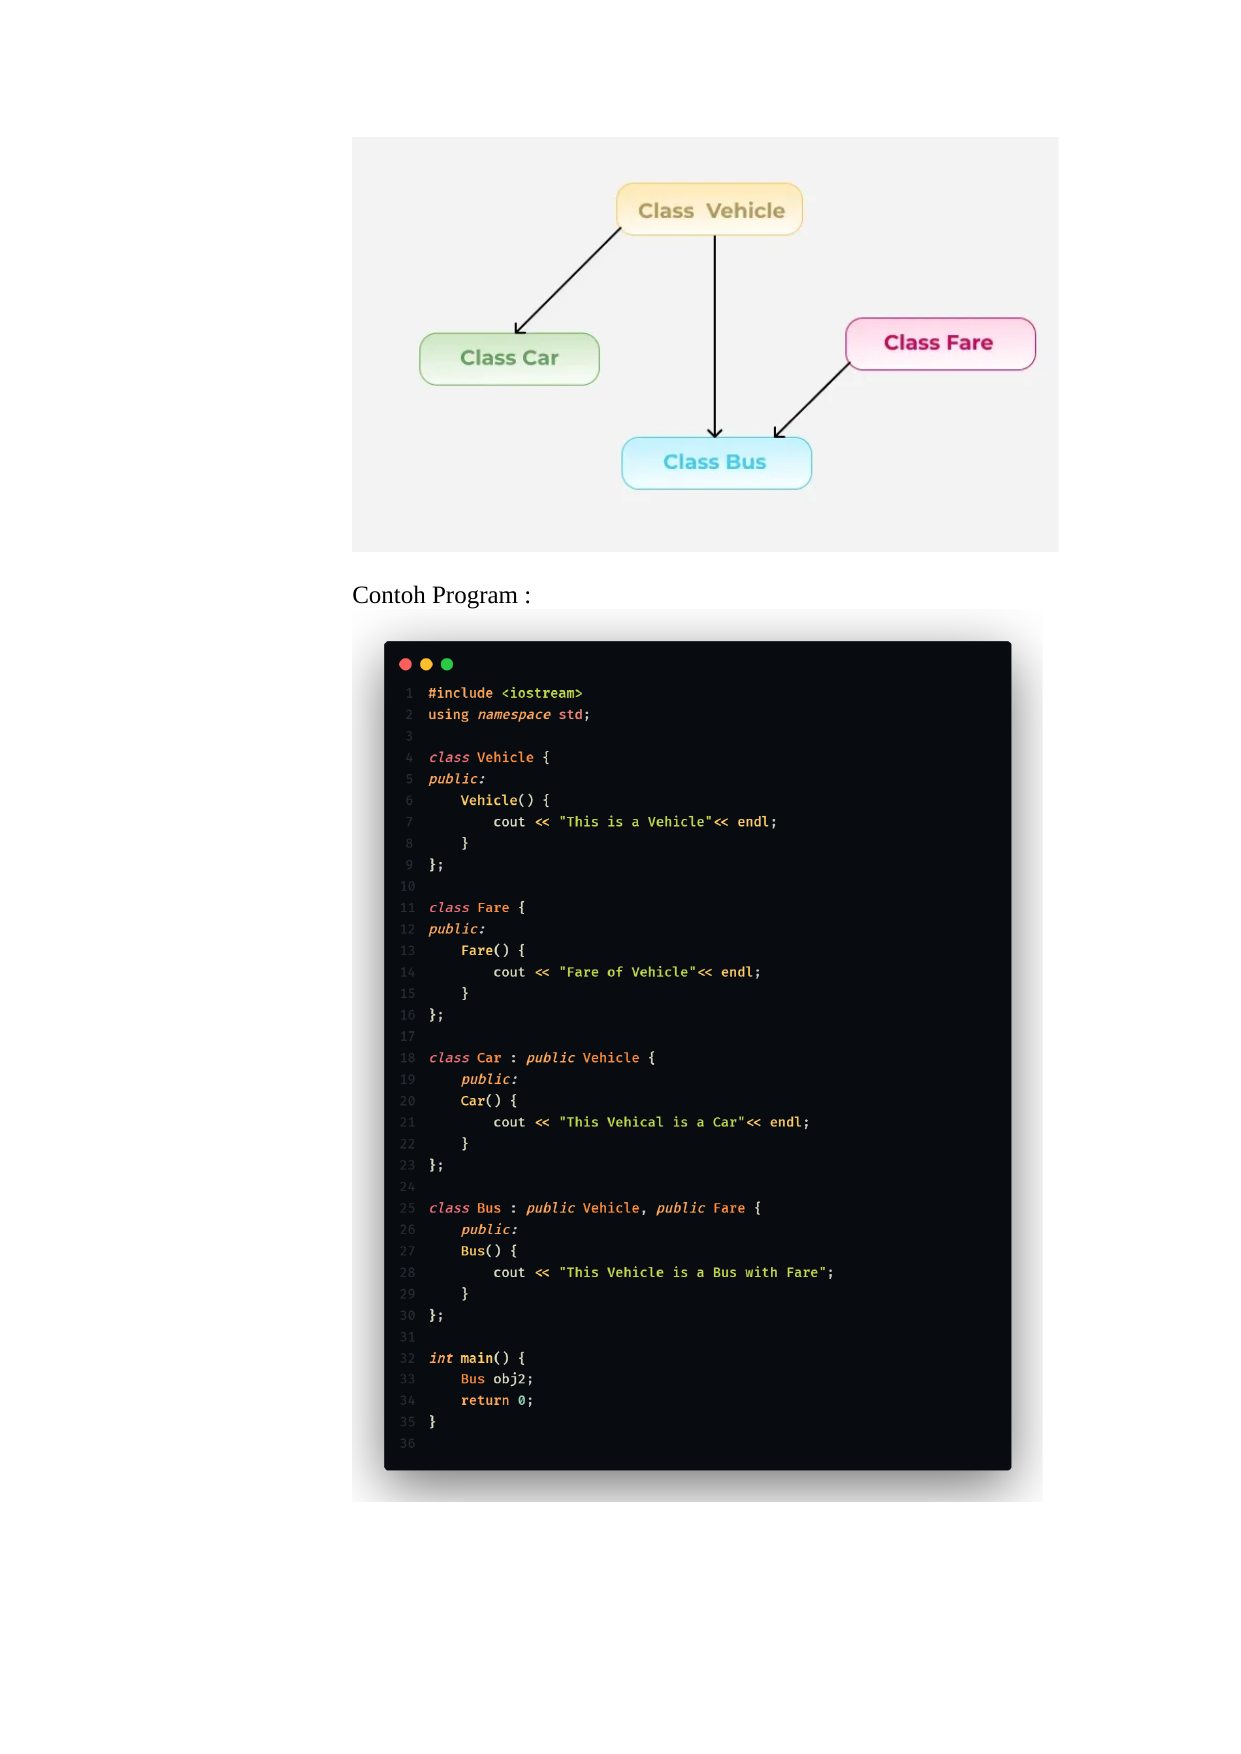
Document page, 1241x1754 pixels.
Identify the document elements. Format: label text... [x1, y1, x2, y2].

picture [352, 609, 1043, 1502]
picture [352, 137, 1059, 552]
list Contoh Program : [352, 581, 1105, 609]
